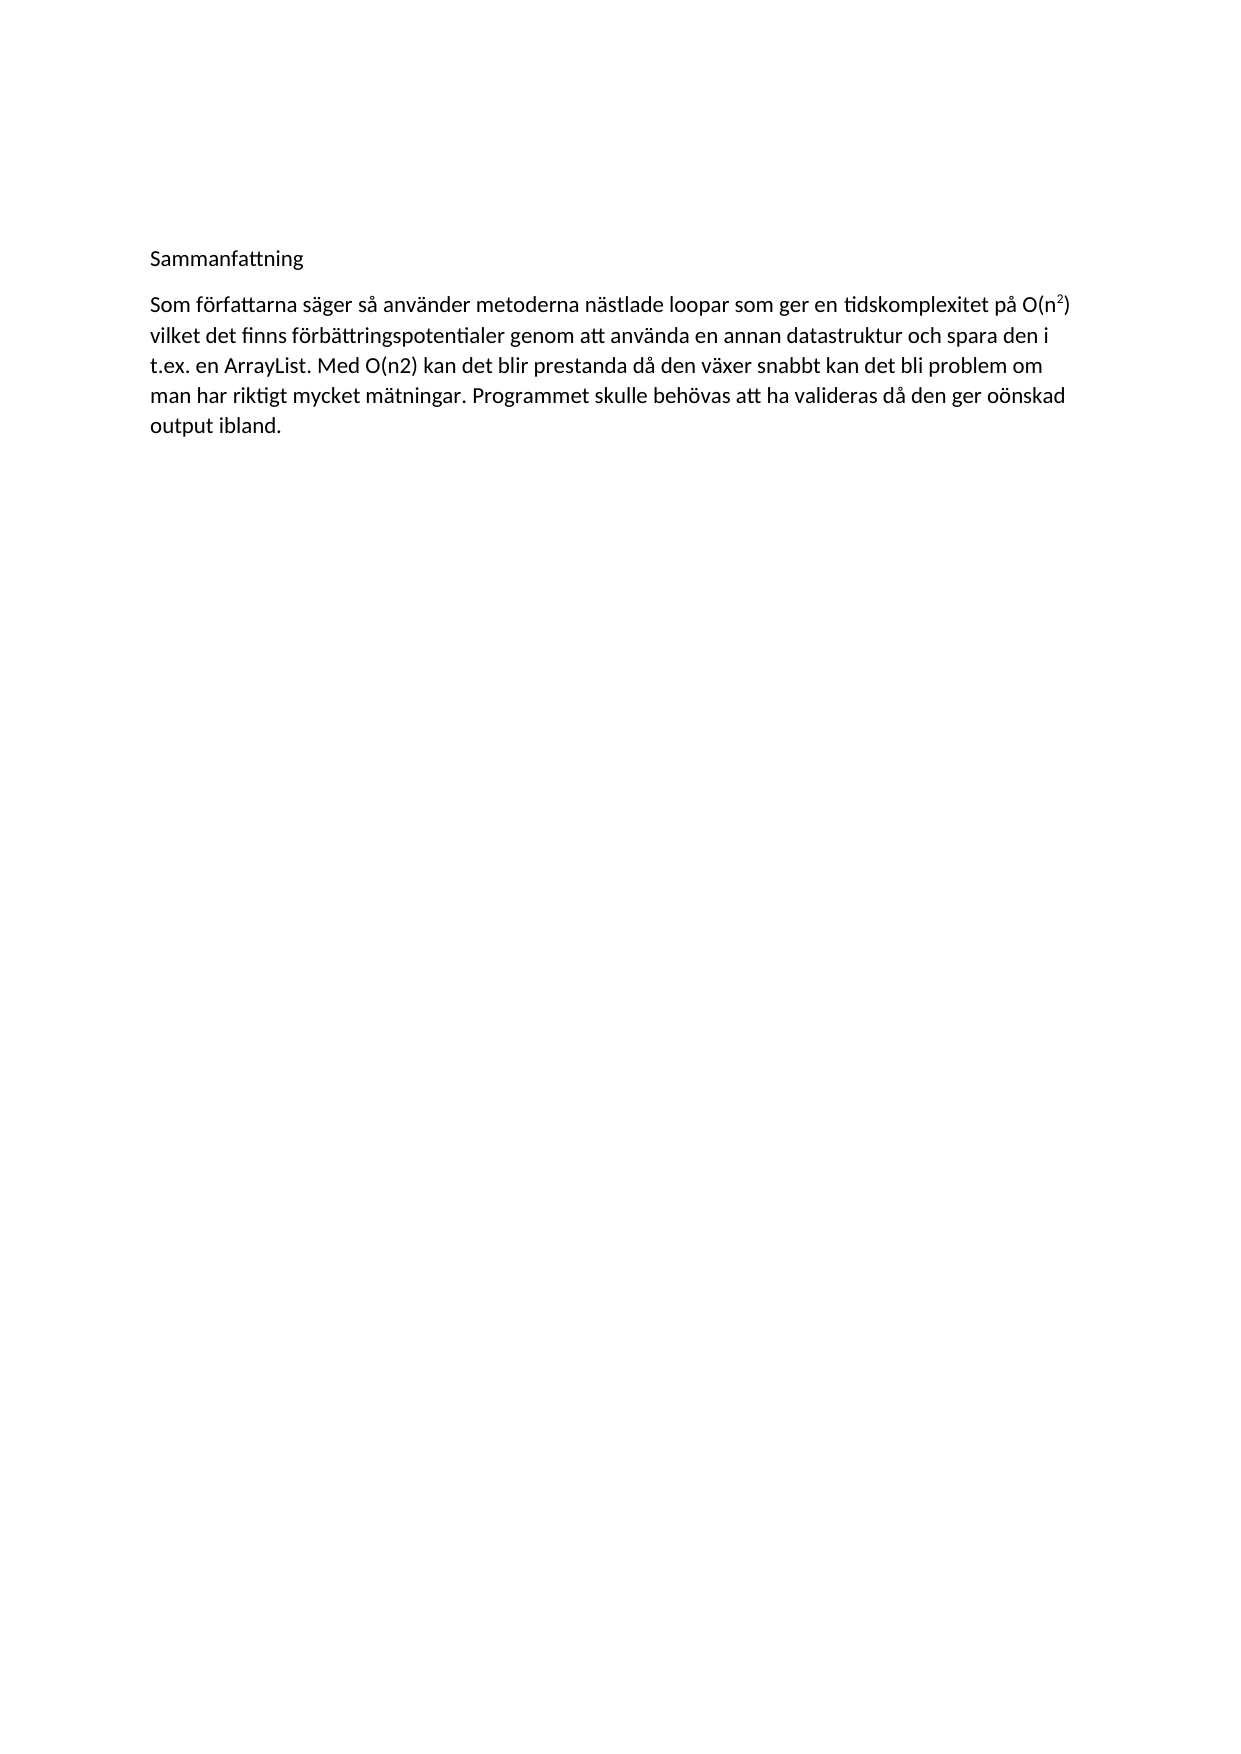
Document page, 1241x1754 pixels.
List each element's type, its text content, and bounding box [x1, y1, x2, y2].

text Sammanfattning [150, 244, 1090, 272]
text Som författarna säger så använder metoderna nästlade loopar som ger en tidskomplexitet på O(n2) vilket det finns förbättringspotentialer genom att använda en annan datastruktur och spara den i t.ex. en ArrayList. Med O(n2) kan det blir prestanda då den växer snabbt kan det bli problem om man har riktigt mycket mätningar. Programmet skulle behövas att ha valideras då den ger oönskad output ibland. [150, 291, 1090, 439]
